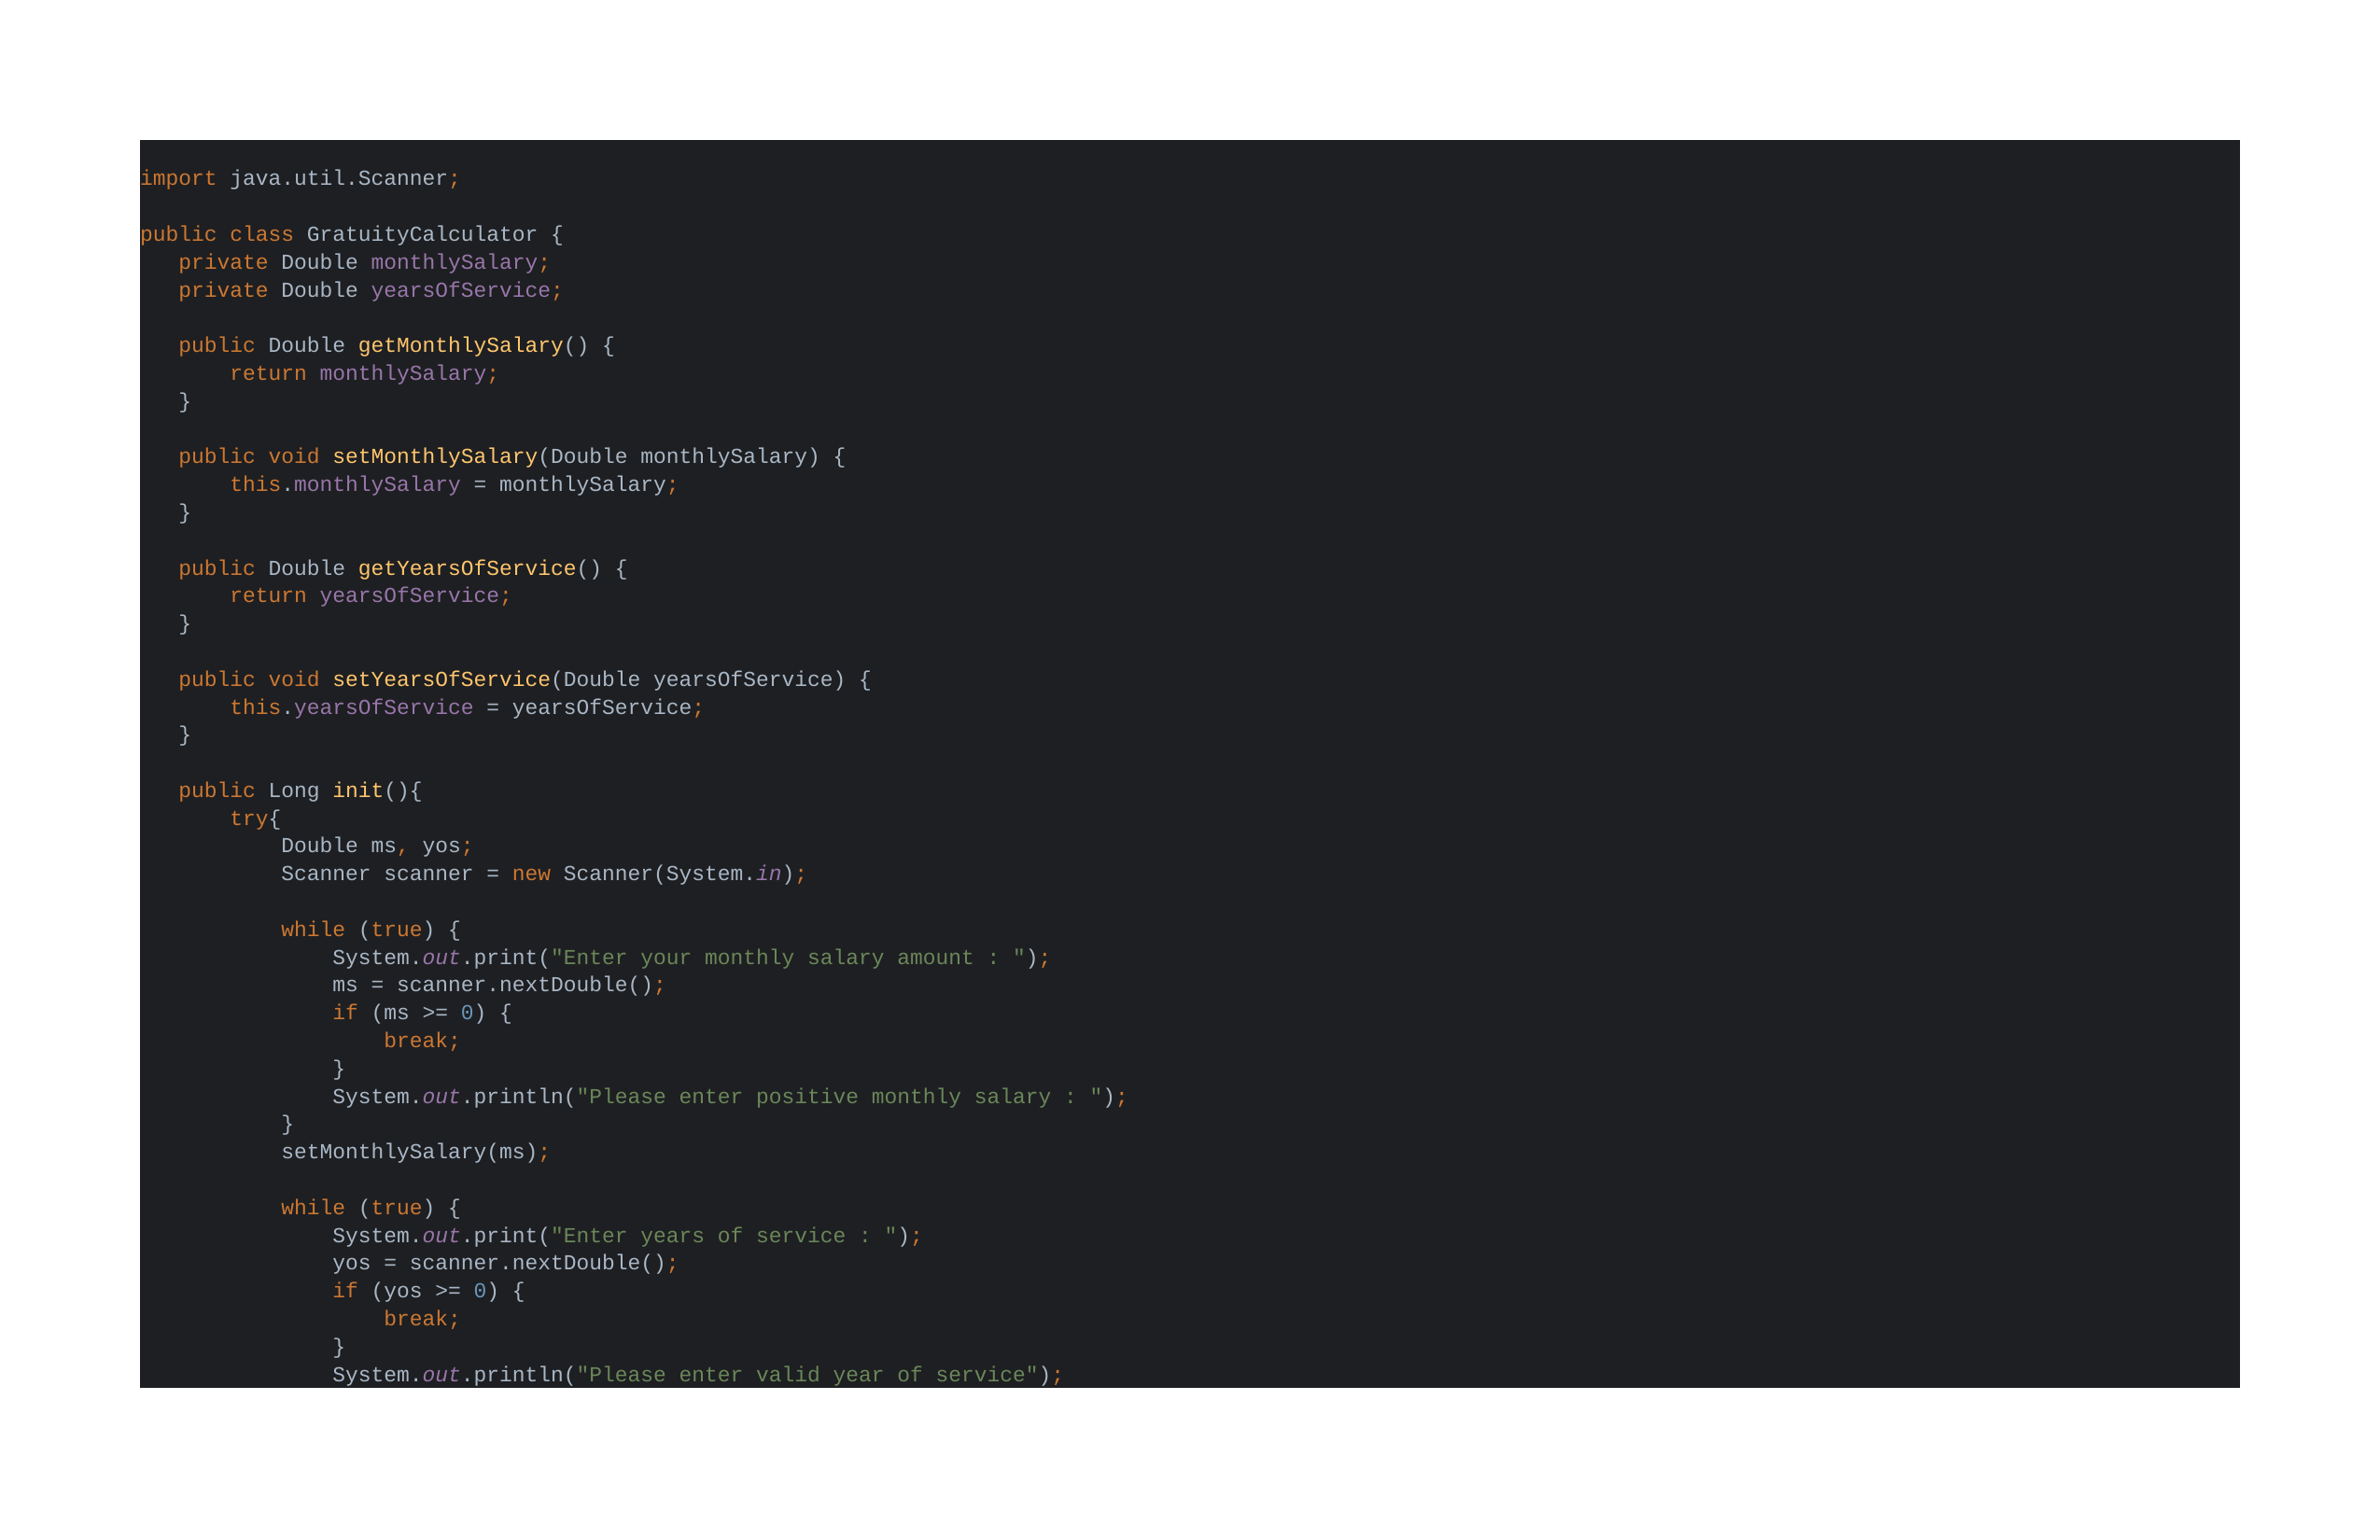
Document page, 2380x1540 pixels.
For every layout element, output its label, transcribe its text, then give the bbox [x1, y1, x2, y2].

text break; [140, 1029, 2240, 1054]
text System.out.println("Please enter positive monthly salary : "); [140, 1085, 2240, 1110]
text } [140, 1113, 2240, 1138]
text try{ [140, 807, 2240, 832]
text setMonthlySalary(ms); [140, 1141, 2240, 1165]
text public class GratuityCalculator { [140, 223, 2240, 247]
text while (true) { [140, 1197, 2240, 1221]
text break; [140, 1308, 2240, 1332]
text public Long init(){ [140, 779, 2240, 804]
text while (true) { [140, 918, 2240, 943]
text public Double getYearsOfService() { [140, 557, 2240, 581]
text private Double monthlySalary; [140, 251, 2240, 275]
text } [140, 612, 2240, 637]
text this.monthlySalary = monthlySalary; [140, 473, 2240, 497]
text return monthlySalary; [140, 362, 2240, 386]
text } [140, 1057, 2240, 1082]
text if (ms >= 0) { [140, 1001, 2240, 1026]
text public void setMonthlySalary(Double monthlySalary) { [140, 446, 2240, 470]
text ms = scanner.nextDouble(); [140, 974, 2240, 999]
text import java.util.Scanner; [140, 168, 2240, 192]
text System.out.print("Enter years of service : "); [140, 1225, 2240, 1249]
text Scanner scanner = new Scanner(System.in); [140, 862, 2240, 888]
text } [140, 390, 2240, 414]
text } [140, 501, 2240, 525]
text return yearsOfService; [140, 585, 2240, 609]
text this.yearsOfService = yearsOfService; [140, 696, 2240, 721]
text private Double yearsOfService; [140, 279, 2240, 303]
text public void setYearsOfService(Double yearsOfService) { [140, 668, 2240, 693]
text if (yos >= 0) { [140, 1280, 2240, 1304]
text System.out.print("Enter your monthly salary amount : "); [140, 946, 2240, 971]
text yos = scanner.nextDouble(); [140, 1253, 2240, 1277]
text public Double getMonthlySalary() { [140, 334, 2240, 358]
text } [140, 724, 2240, 749]
text System.out.println("Please enter valid year of service"); [140, 1364, 2240, 1388]
text } [140, 1336, 2240, 1360]
text Double ms, yos; [140, 835, 2240, 860]
